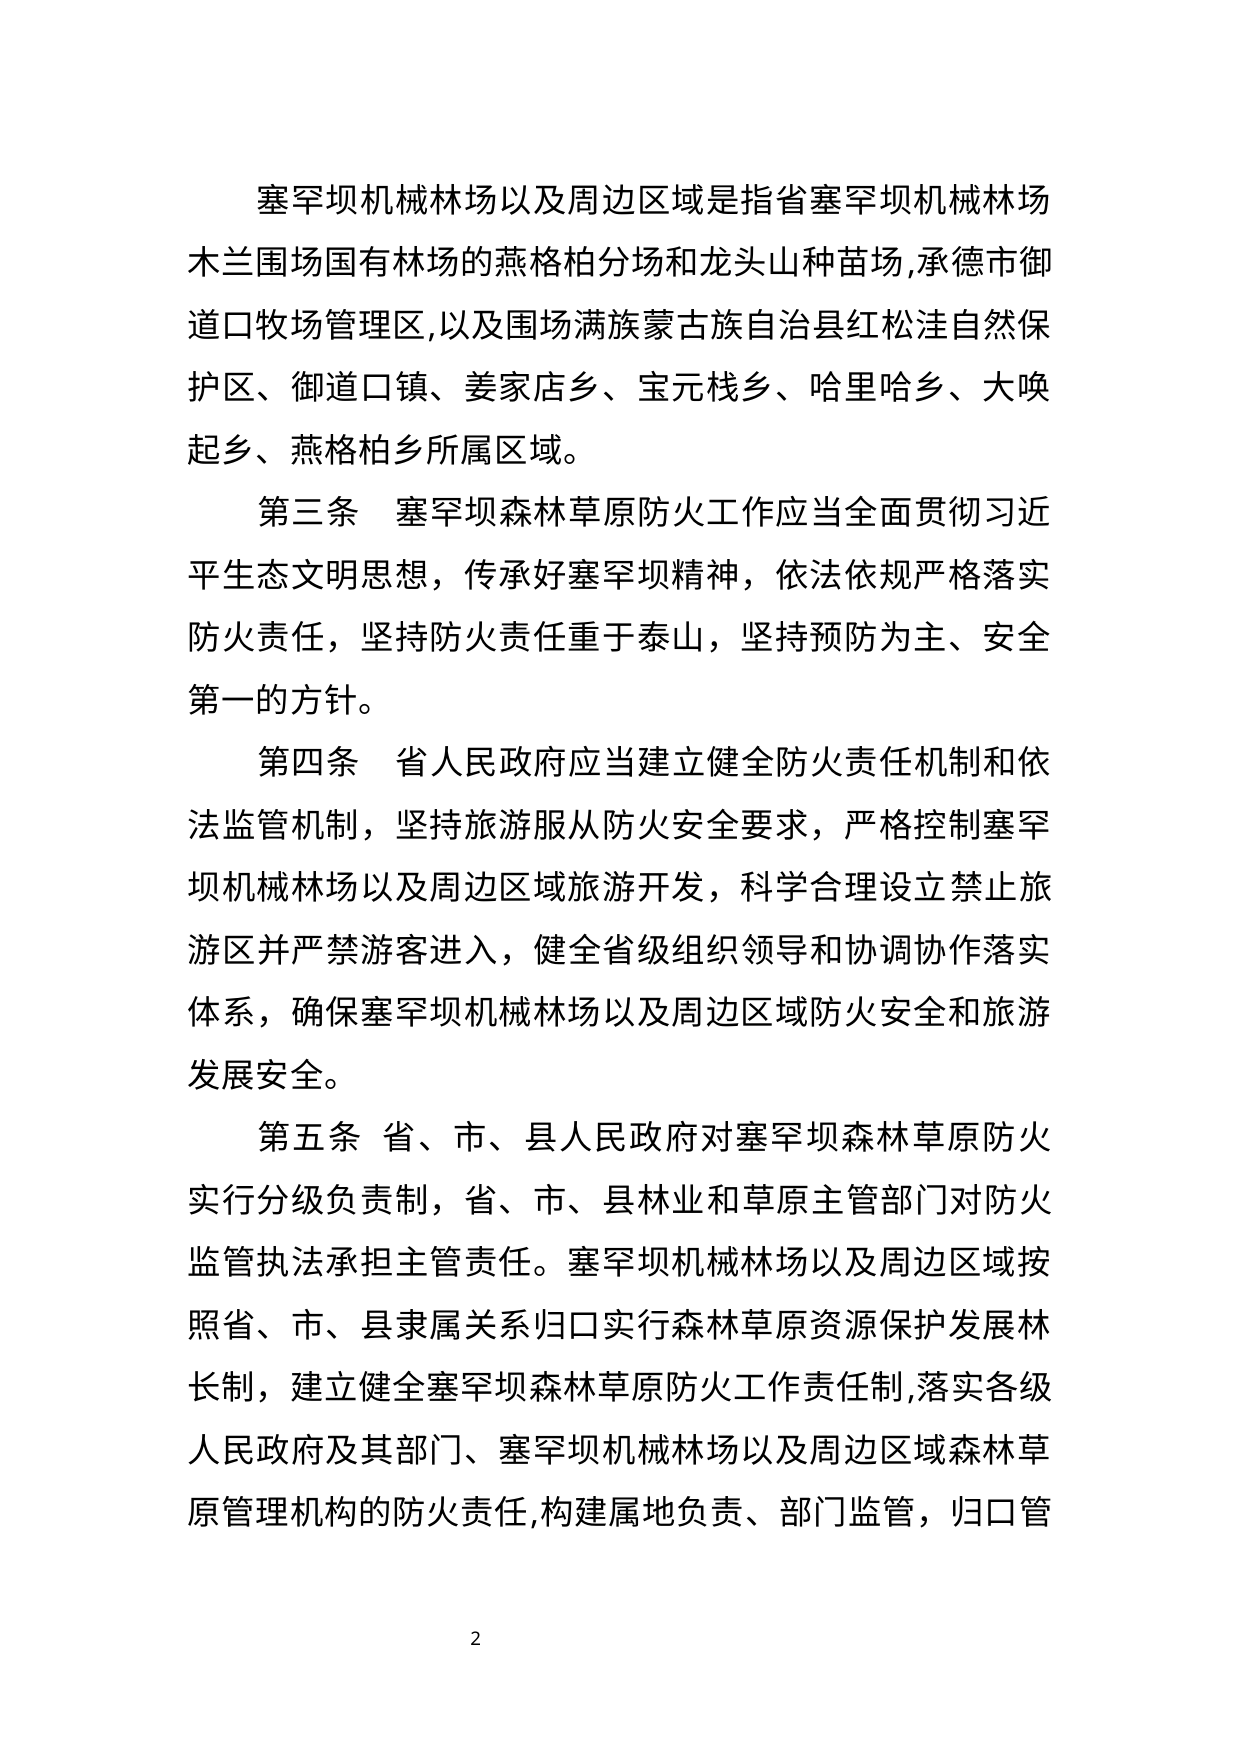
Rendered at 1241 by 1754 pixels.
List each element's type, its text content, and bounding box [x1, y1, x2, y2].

text 塞罕坝机械林场以及周边区域是指省塞罕坝机械林场、木兰围场国有林场的燕格柏分场和龙头山种苗场,承德市御道口牧场管理区,以及围场满族蒙古族自治县红松洼自然保护区、御道口镇、姜家店乡、宝元栈乡、哈里哈乡、大唤起乡、燕格柏乡所属区域。 [187, 162, 1053, 474]
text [187, 1099, 1053, 1537]
text 第四条 省人民政府应当建立健全防火责任机制和依法监管机制，坚持旅游服从防火安全要求，严格控制塞罕坝机械林场以及周边区域旅游开发，科学合理设立禁止旅游区并严禁游客进入，健全省级组织领导和协调协作落实体系，确保塞罕坝机械林场以及周边区域防火安全和旅游发展安全。 [187, 724, 1053, 1099]
text 第三条 塞罕坝森林草原防火工作应当全面贯彻习近平生态文明思想，传承好塞罕坝精神，依法依规严格落实防火责任，坚持防火责任重于泰山，坚持预防为主、安全第一的方针。 [187, 474, 1053, 724]
